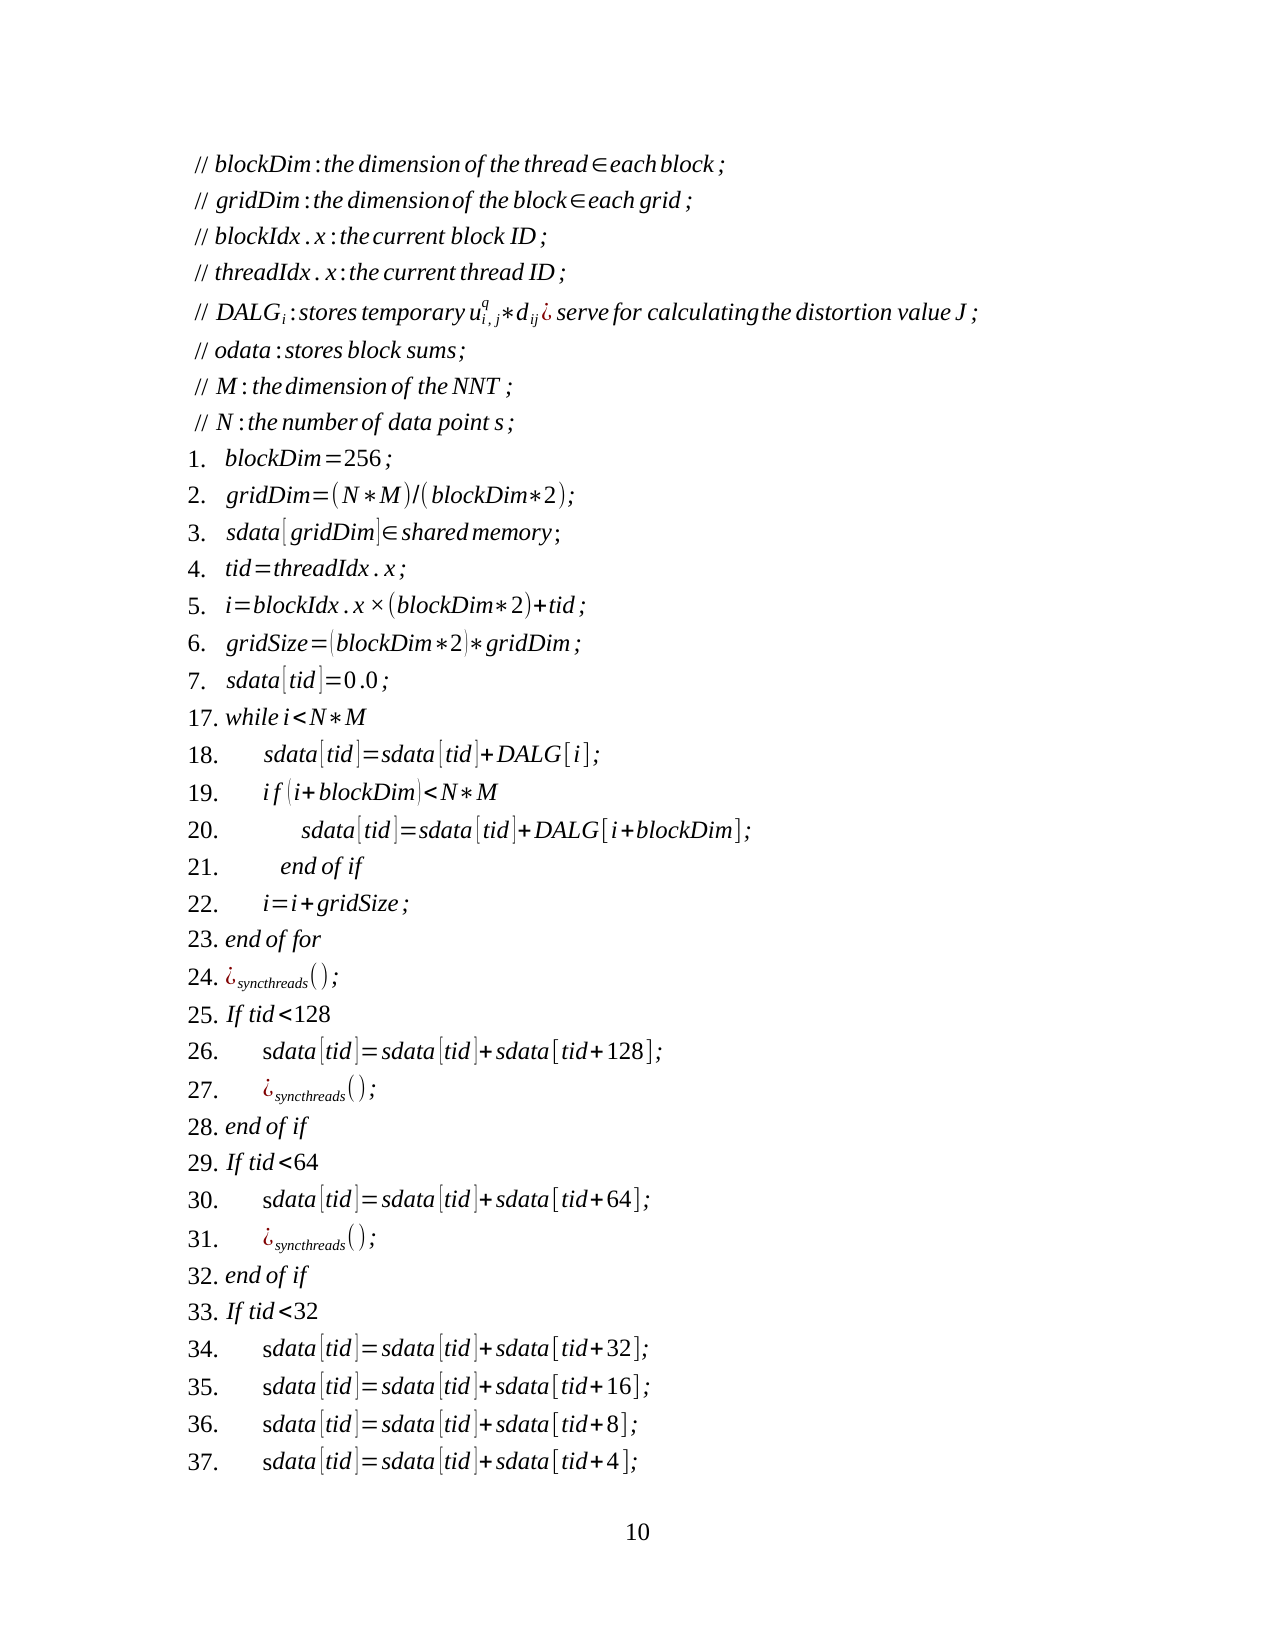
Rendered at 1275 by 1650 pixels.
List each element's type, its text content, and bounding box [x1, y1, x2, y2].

list s [187, 1333, 1125, 1364]
list // [194, 336, 1125, 364]
list s [187, 1371, 1125, 1401]
list // [194, 408, 1125, 436]
list s [187, 1446, 1125, 1477]
list // [194, 186, 1125, 215]
list // [194, 372, 1125, 401]
list // [194, 150, 1125, 179]
list // [194, 258, 1125, 287]
list // [194, 294, 1125, 329]
list s [187, 1408, 1125, 1439]
list // [194, 222, 1125, 251]
list s [187, 1036, 1125, 1066]
list ; [187, 517, 1125, 547]
list s [187, 1184, 1125, 1215]
